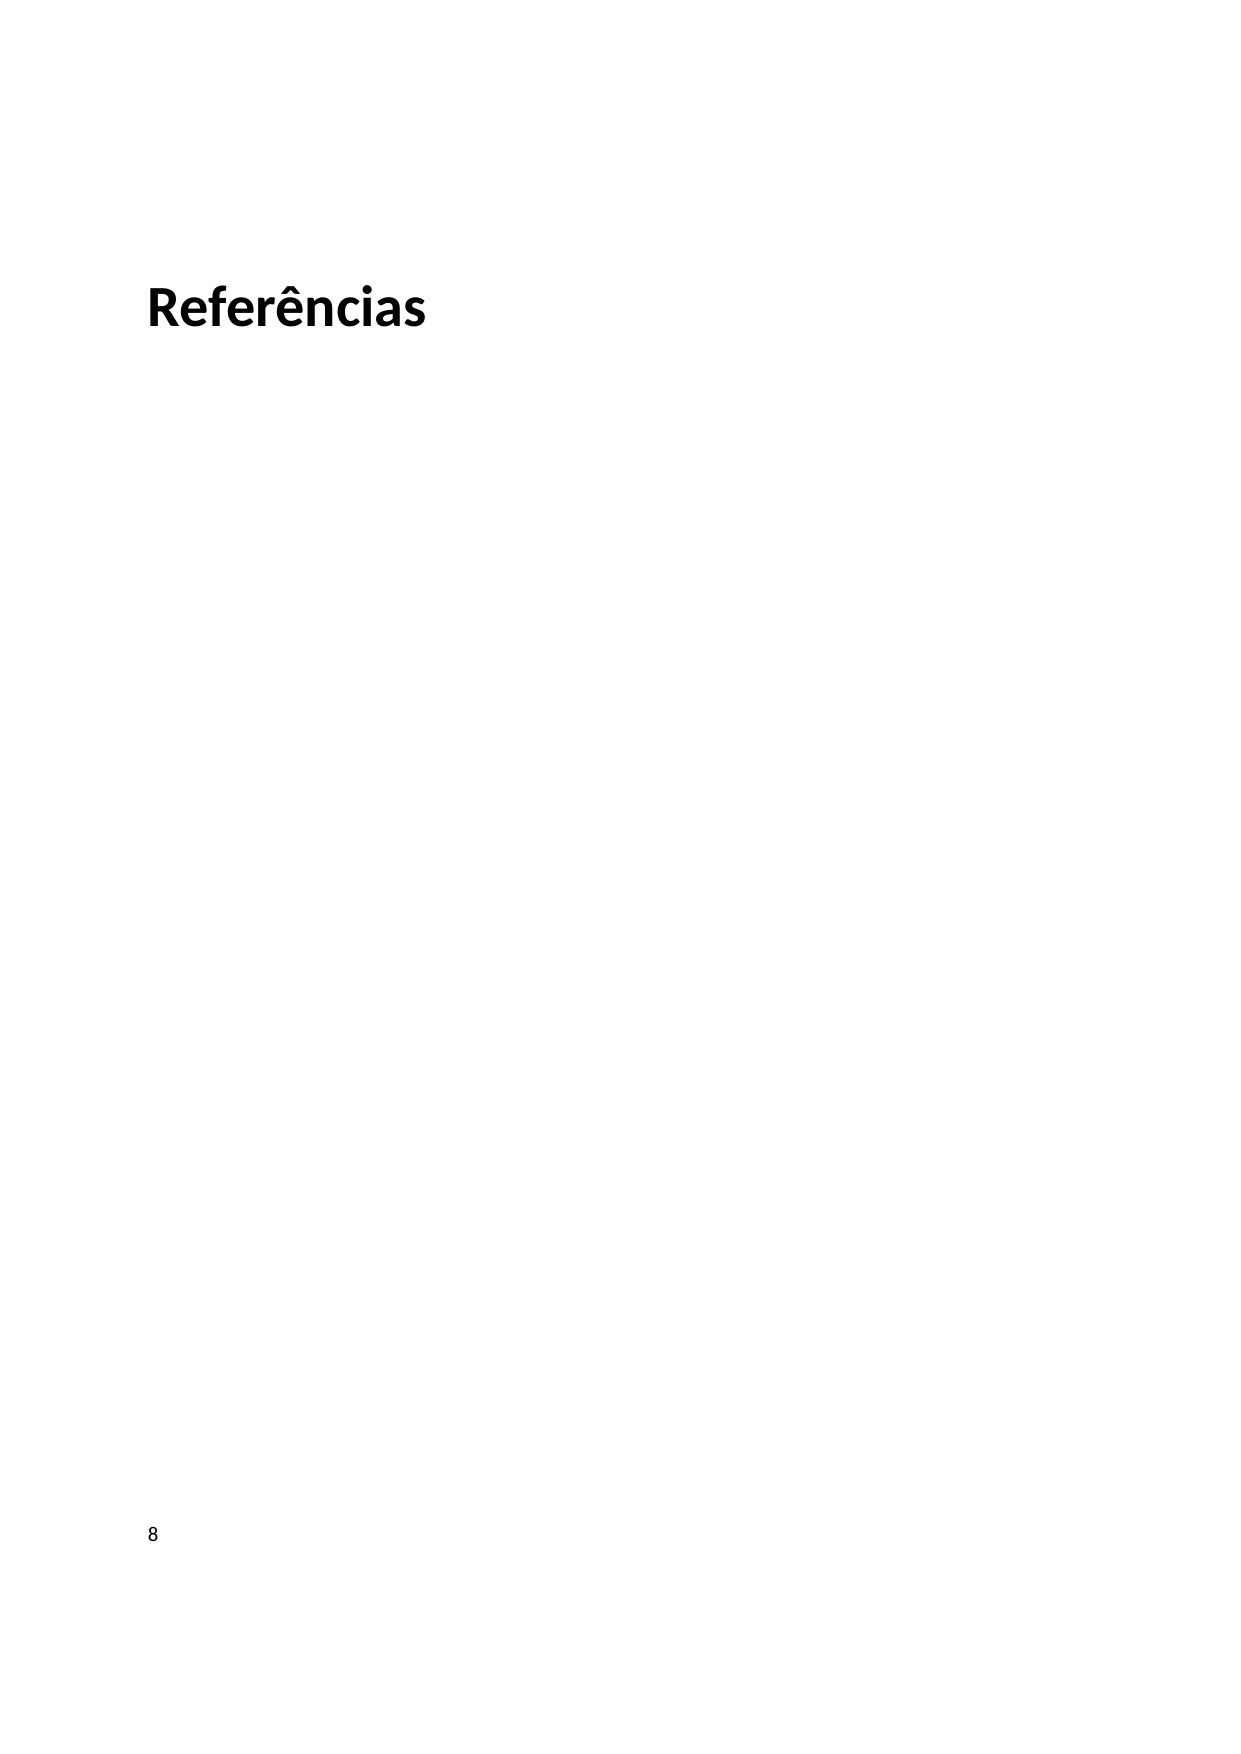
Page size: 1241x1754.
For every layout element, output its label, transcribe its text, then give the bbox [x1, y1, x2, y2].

subtitle Referências [148, 270, 1092, 341]
